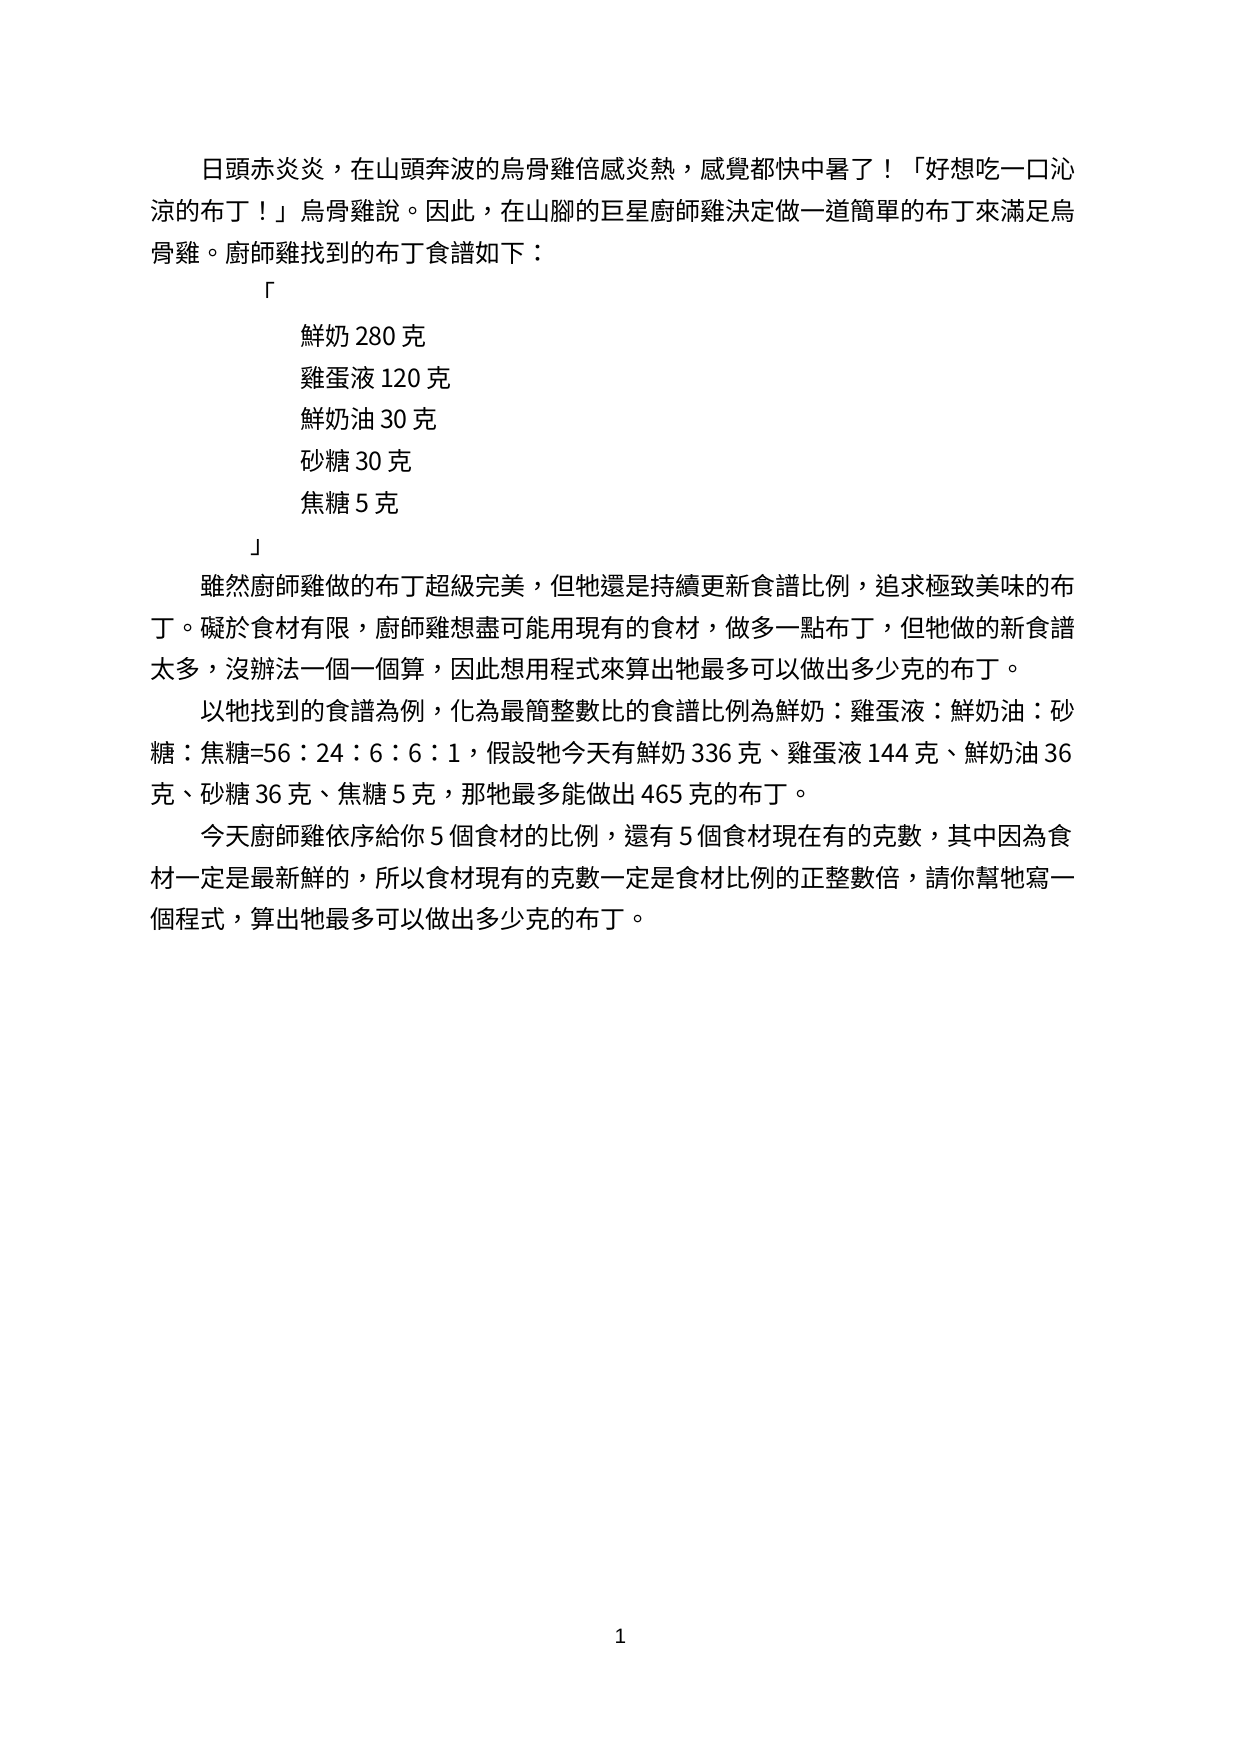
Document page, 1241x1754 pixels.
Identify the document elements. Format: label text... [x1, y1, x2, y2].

text 鮮奶油30克 [150, 400, 1090, 436]
text 雖然廚師雞做的布丁超級完美，但牠還是持續更新食譜比例，追求極致美味的布丁。礙於食材有限，廚師雞想盡可能用現有的食材，做多一點布丁，但牠做的新食譜太多，沒辦法一個一個算，因此想用程式來算出牠最多可以做出多少克的布丁。 [150, 567, 1090, 686]
text 日頭赤炎炎，在山頭奔波的烏骨雞倍感炎熱，感覺都快中暑了！「好想吃一口沁涼的布丁！」烏骨雞說。因此，在山腳的巨星廚師雞決定做一道簡單的布丁來滿足烏骨雞。廚師雞找到的布丁食譜如下： [150, 150, 1090, 269]
text 雞蛋液120克 [150, 358, 1090, 394]
text 「 [150, 275, 1090, 311]
text 砂糖30克 [150, 442, 1090, 478]
text 以牠找到的食譜為例，化為最簡整數比的食譜比例為鮮奶：雞蛋液：鮮奶油：砂糖：焦糖=56：24：6：6：1，假設牠今天有鮮奶336克、雞蛋液144克、鮮奶油36克、砂糖36克、焦糖5克，那牠最多能做出465克的布丁。 [150, 692, 1090, 811]
text 」 [150, 525, 1090, 561]
text 焦糖5克 [150, 483, 1090, 519]
text 今天廚師雞依序給你5個食材的比例，還有5個食材現在有的克數，其中因為食材一定是最新鮮的，所以食材現有的克數一定是食材比例的正整數倍，請你幫牠寫一個程式，算出牠最多可以做出多少克的布丁。 [150, 817, 1090, 936]
text 鮮奶280克 [150, 317, 1090, 353]
